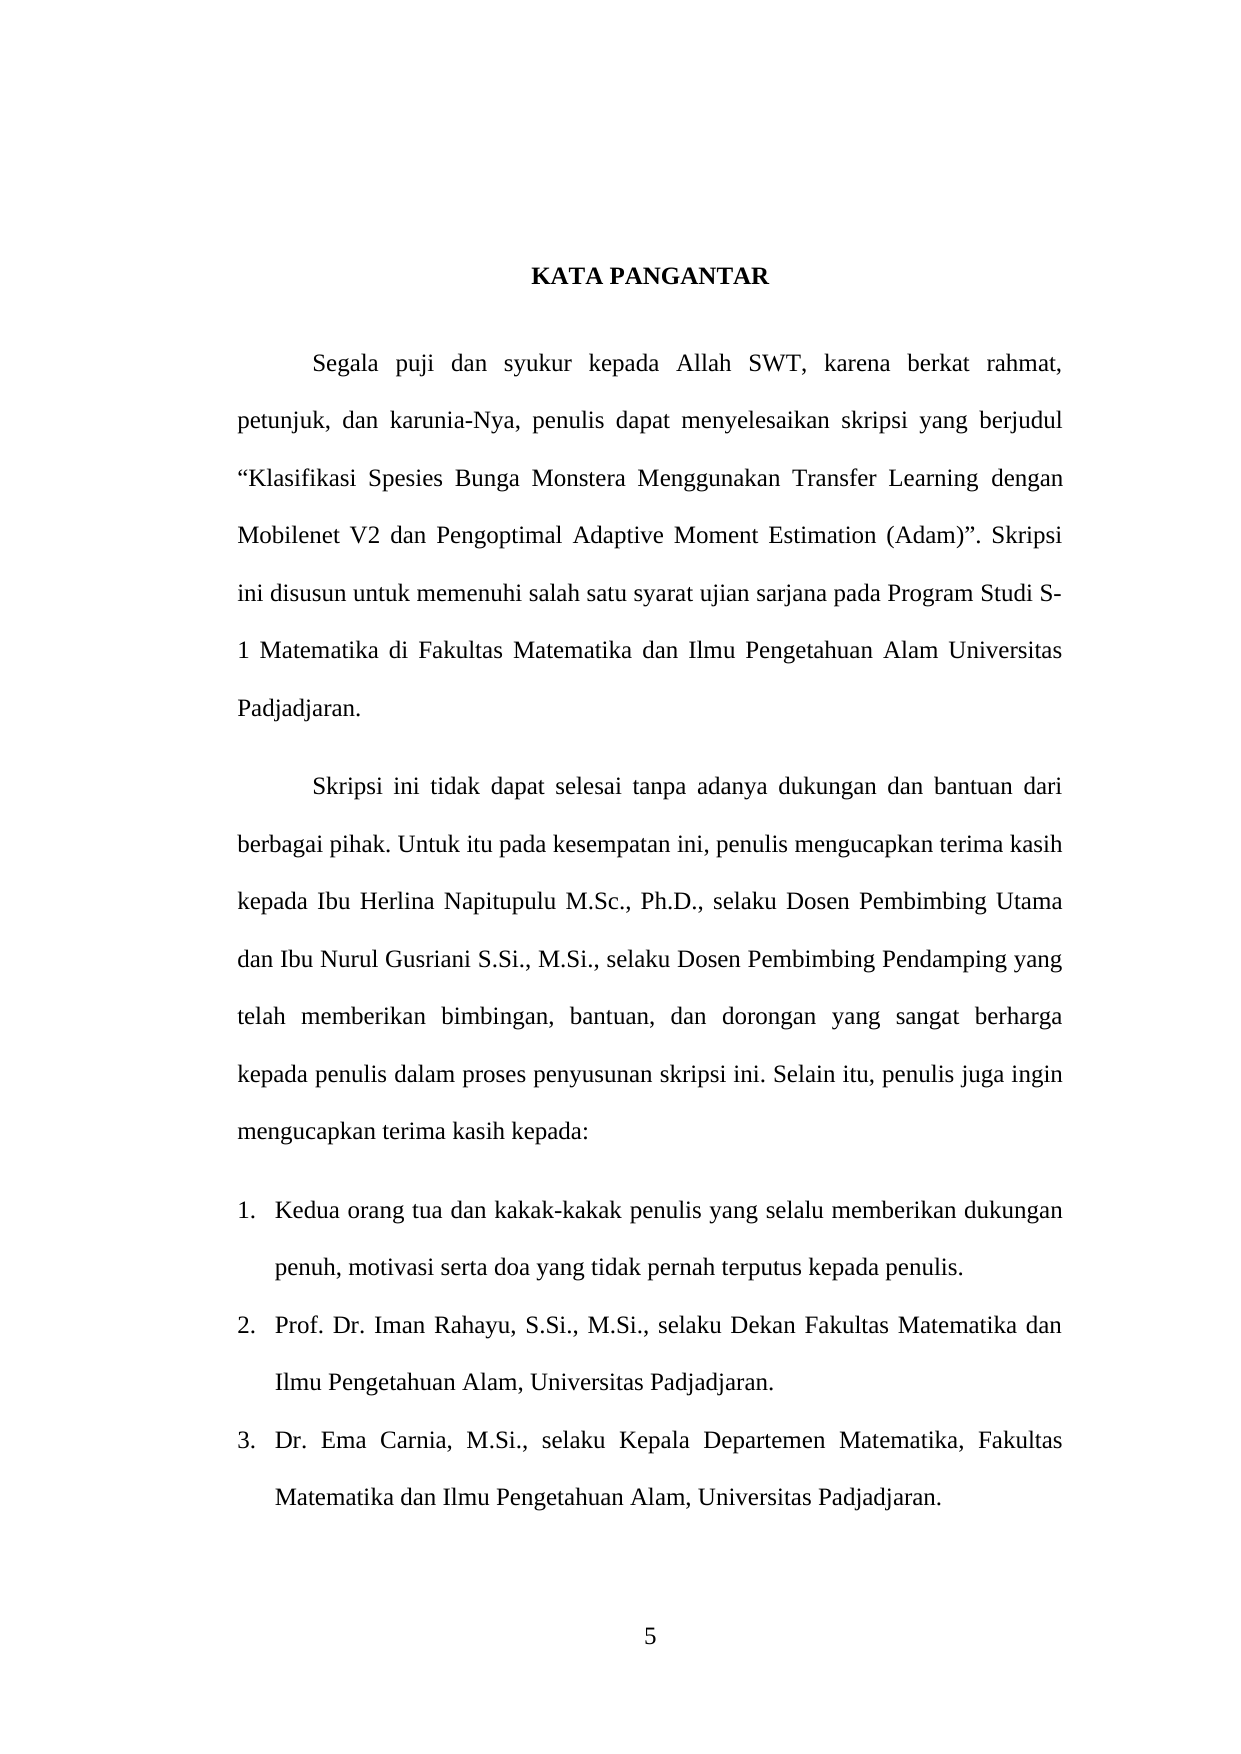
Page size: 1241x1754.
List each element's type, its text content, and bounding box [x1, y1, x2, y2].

text Segala puji dan syukur kepada Allah SWT, karena berkat rahmat, petunjuk, dan karunia-Nya, penulis dapat menyelesaikan skripsi yang berjudul “Klasifikasi Spesies Bunga Monstera Menggunakan Transfer Learning dengan Mobilenet V2 dan Pengoptimal Adaptive Moment Estimation (Adam)”. Skripsi ini disusun untuk memenuhi salah satu syarat ujian sarjana pada Program Studi S-1 Matematika di Fakultas Matematika dan Ilmu Pengetahuan Alam Universitas Padjadjaran. [237, 348, 1063, 722]
list Prof. Dr. Iman Rahayu, S.Si., M.Si., selaku Dekan Fakultas Matematika dan Ilmu Pengetahuan Alam, Universitas Padjadjaran. [237, 1310, 1063, 1396]
list Kedua orang tua dan kakak-kakak penulis yang selalu memberikan dukungan penuh, motivasi serta doa yang tidak pernah terputus kepada penulis. [237, 1195, 1063, 1281]
text Skripsi ini tidak dapat selesai tanpa adanya dukungan dan bantuan dari berbagai pihak. Untuk itu pada kesempatan ini, penulis mengucapkan terima kasih kepada Ibu Herlina Napitupulu M.Sc., Ph.D., selaku Dosen Pembimbing Utama dan Ibu Nurul Gusriani S.Si., M.Si., selaku Dosen Pembimbing Pendamping yang telah memberikan bimbingan, bantuan, dan dorongan yang sangat berharga kepada penulis dalam proses penyusunan skripsi ini. Selain itu, penulis juga ingin mengucapkan terima kasih kepada: [237, 771, 1063, 1145]
list Dr. Ema Carnia, M.Si., selaku Kepala Departemen Matematika, Fakultas Matematika dan Ilmu Pengetahuan Alam, Universitas Padjadjaran. [237, 1425, 1063, 1511]
subtitle KATA PANGANTAR [237, 261, 1063, 290]
